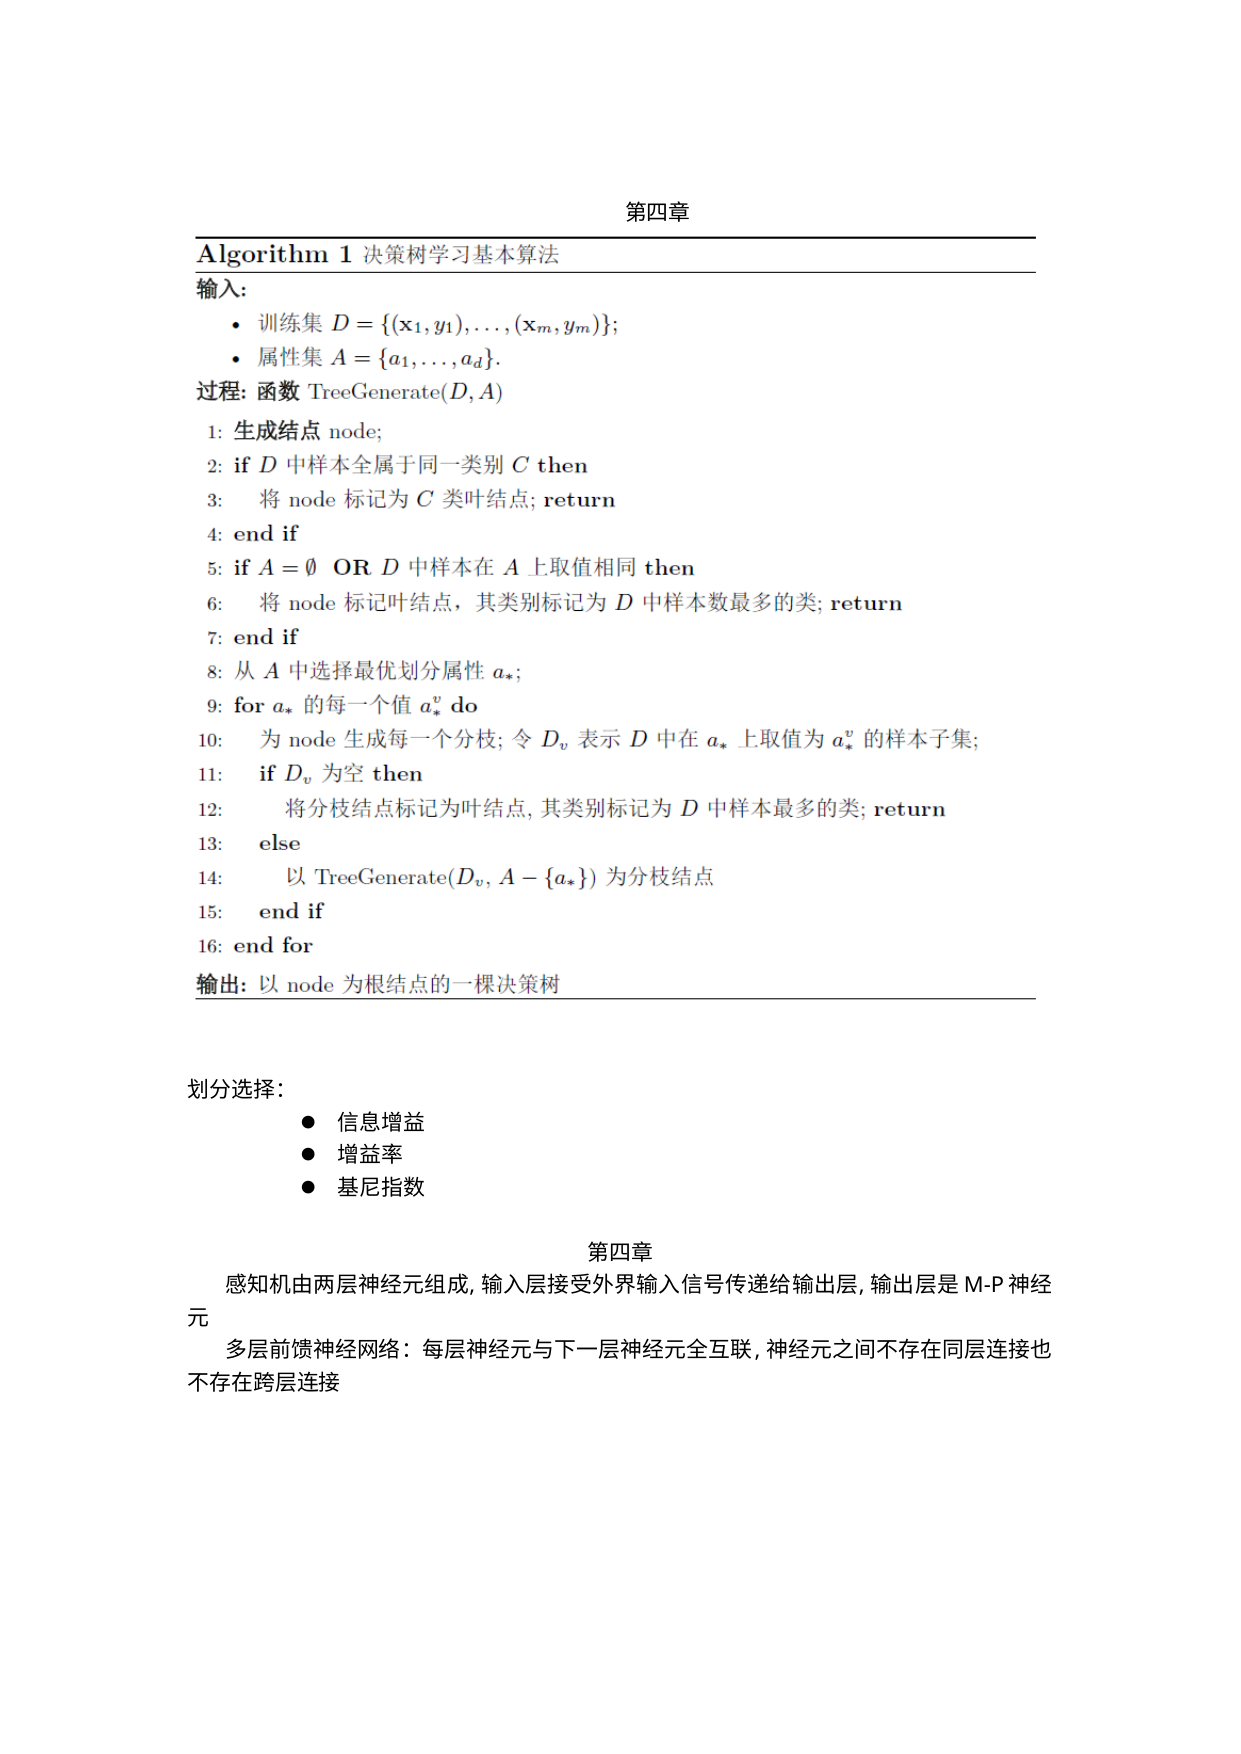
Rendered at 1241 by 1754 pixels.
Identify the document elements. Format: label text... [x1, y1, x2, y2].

text 第四章 [187, 1234, 1053, 1267]
text 多层前馈神经网络：每层神经元与下一层神经元全互联, 神经元之间不存在同层连接也不存在跨层连接 [187, 1332, 1053, 1397]
text 感知机由两层神经元组成, 输入层接受外界输入信号传递给输出层, 输出层是M-P神经元 [187, 1267, 1053, 1332]
list 基尼指数 [300, 1169, 1053, 1202]
text 第四章 [262, 194, 1053, 227]
list 增益率 [300, 1137, 1053, 1169]
picture [187, 227, 1053, 1010]
list 信息增益 [300, 1104, 1053, 1137]
text 划分选择： [187, 1072, 1053, 1104]
